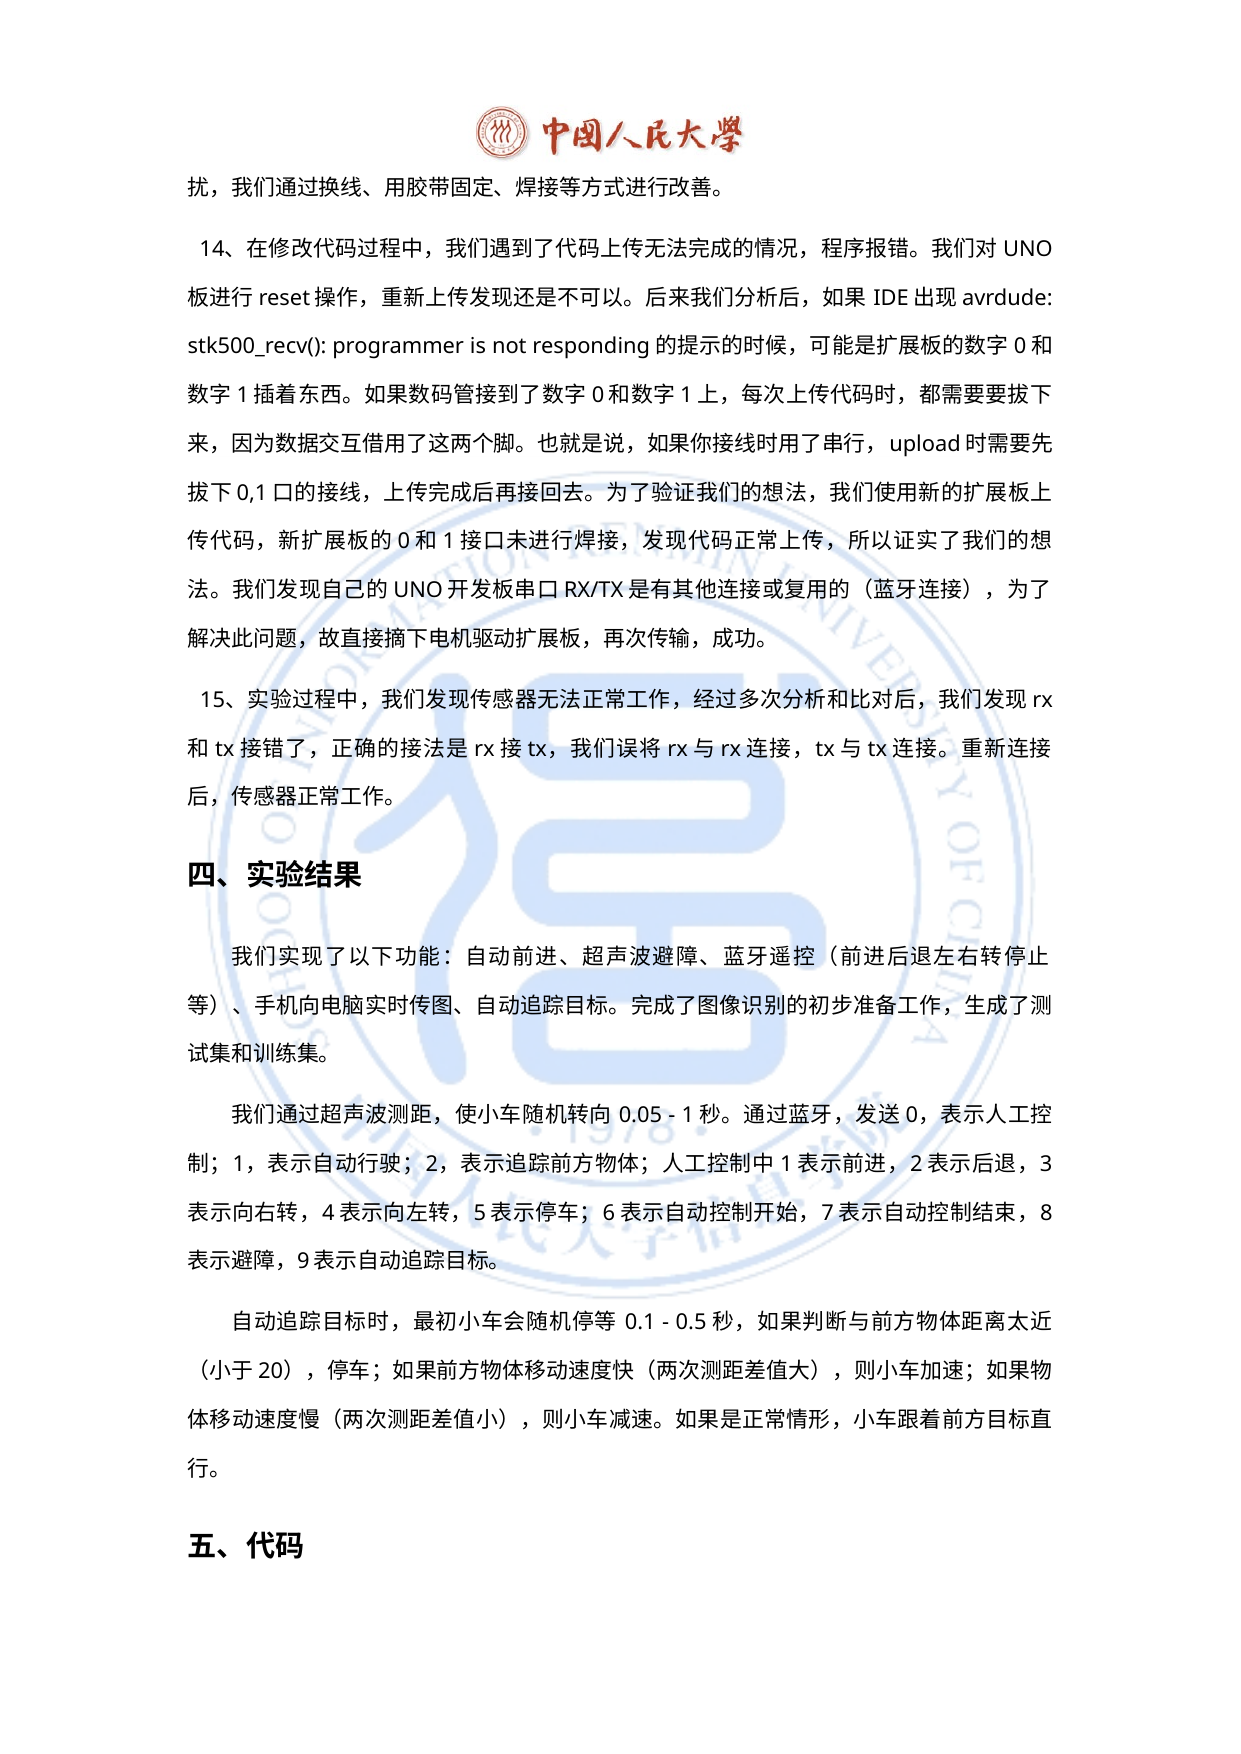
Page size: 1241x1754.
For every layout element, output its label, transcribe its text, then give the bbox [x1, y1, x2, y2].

list 14、在修改代码过程中，我们遇到了代码上传无法完成的情况，程序报错。我们对UNO板进行reset操作，重新上传发现还是不可以。后来我们分析后，如果IDE出现avrdude: stk500_recv(): programmer is not responding的提示的时候，可能是扩展板的数字0和数字1插着东西。如果数码管接到了数字0和数字1上，每次上传代码时，都需要要拔下来，因为数据交互借用了这两个脚。也就是说，如果你接线时用了串行，upload时需要先拔下0,1口的接线，上传完成后再接回去。为了验证我们的想法，我们使用新的扩展板上传代码，新扩展板的0和1接口未进行焊接，发现代码正常上传，所以证实了我们的想法。我们发现自己的UNO开发板串口RX/TX是有其他连接或复用的（蓝牙连接），为了解决此问题，故直接摘下电机驱动扩展板，再次传输，成功。 [187, 231, 1053, 653]
list 我们通过超声波测距，使小车随机转向 0.05 - 1秒。通过蓝牙，发送0，表示人工控制；1，表示自动行驶；2，表示追踪前方物体；人工控制中1表示前进，2表示后退，3表示向右转，4表示向左转，5表示停车；6表示自动控制开始，7表示自动控制结束，8表示避障，9表示自动追踪目标。 [187, 1097, 1053, 1276]
list 我们实现了以下功能：自动前进、超声波避障、蓝牙遥控（前进后退左右转停止等）、手机向电脑实时传图、自动追踪目标。完成了图像识别的初步准备工作，生成了测试集和训练集。 [187, 938, 1053, 1068]
list 四、实验结果 [187, 840, 1053, 905]
list 自动追踪目标时，最初小车会随机停等 0.1 - 0.5秒，如果判断与前方物体距离太近（小于20），停车；如果前方物体移动速度快（两次测距差值大），则小车加速；如果物体移动速度慢（两次测距差值小），则小车减速。如果是正常情形，小车跟着前方目标直行。 [187, 1304, 1053, 1483]
picture [454, 90, 786, 164]
list 13、在多次实验中，我们发现杜邦线的接触不良以及有些线是坏的，这对我们造成了困扰，我们通过换线、用胶带固定、焊接等方式进行改善。 [187, 170, 1053, 202]
list 15、实验过程中，我们发现传感器无法正常工作，经过多次分析和比对后，我们发现rx和tx接错了，正确的接法是rx接tx，我们误将rx与rx连接，tx与tx连接。重新连接后，传感器正常工作。 [187, 681, 1053, 811]
list 五、代码 [187, 1511, 1053, 1576]
